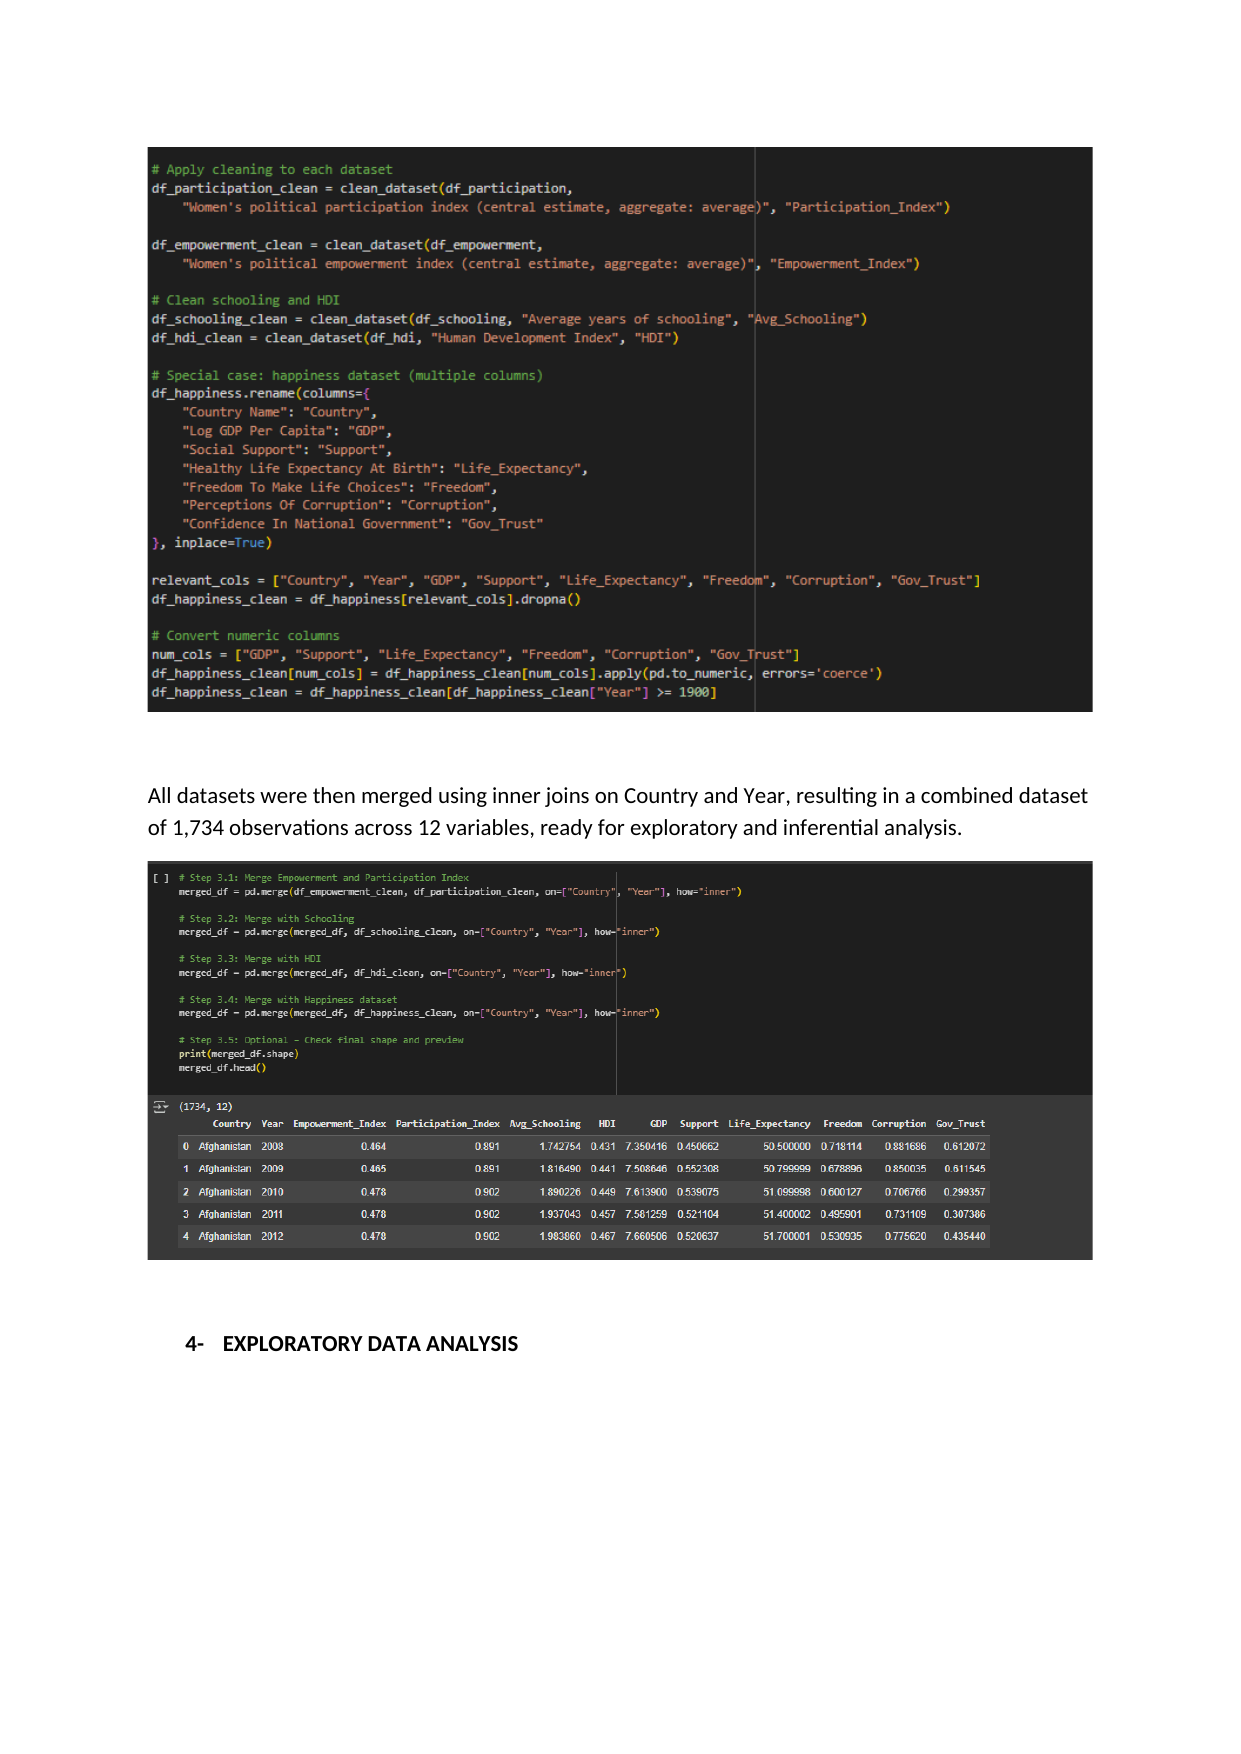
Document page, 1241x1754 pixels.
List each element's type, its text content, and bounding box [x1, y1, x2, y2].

picture [147, 861, 1093, 1260]
list EXPLORATORY DATA ANALYSIS [185, 1329, 1093, 1357]
text All datasets were then merged using inner joins on Country and Year, resulting in a combined dataset of 1,734 observations across 12 variables, ready for exploratory and inferential analysis. [148, 781, 1093, 841]
picture [147, 147, 1093, 712]
